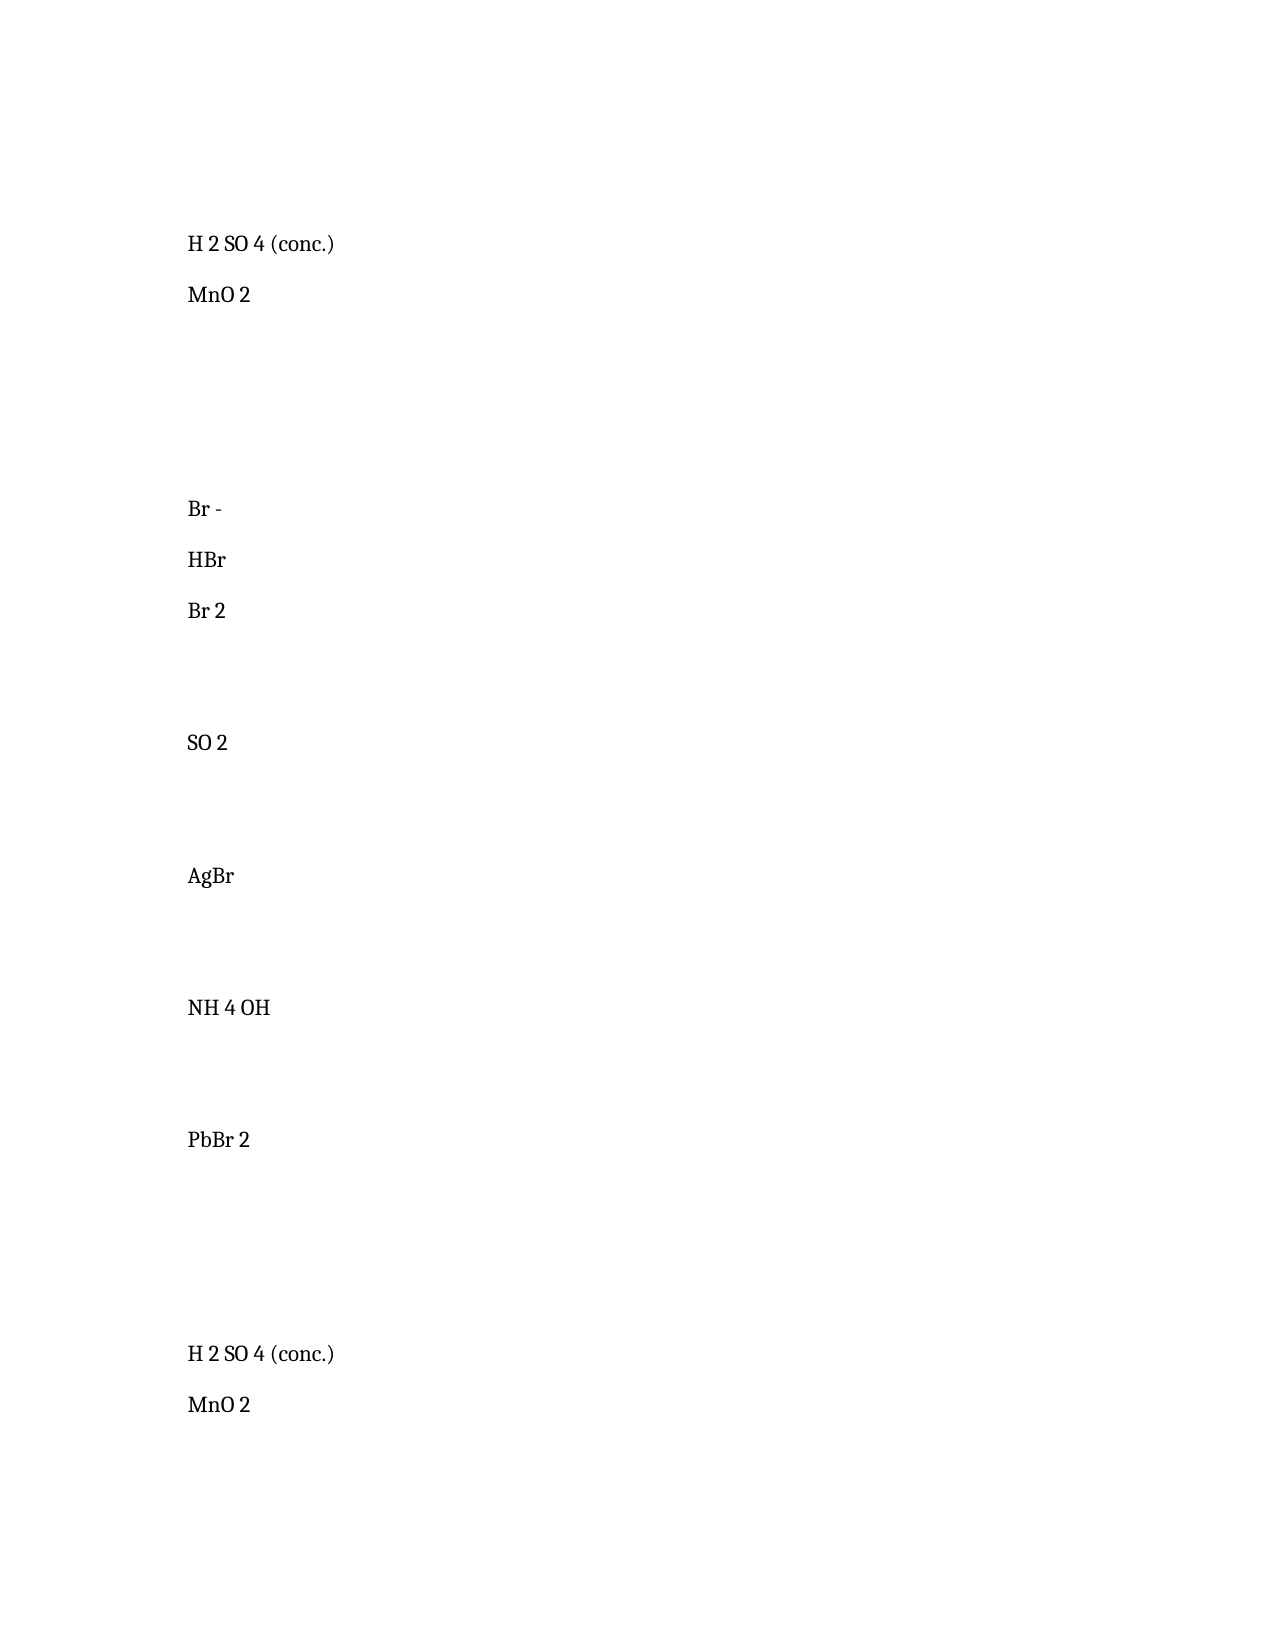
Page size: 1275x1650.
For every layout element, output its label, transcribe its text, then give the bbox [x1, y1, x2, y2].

text Br - [187, 496, 1087, 522]
text SO 2 [187, 730, 1087, 757]
text AgBr [187, 862, 1087, 889]
text NH 4 OH [187, 995, 1087, 1021]
text PbBr 2 [187, 1127, 1087, 1153]
text Br 2 [187, 598, 1087, 624]
text H 2 SO 4 (conc.) [187, 231, 1087, 258]
text MnO 2 [187, 282, 1087, 309]
text MnO 2 [187, 1392, 1087, 1418]
text H 2 SO 4 (conc.) [187, 1341, 1087, 1367]
text HBr [187, 547, 1087, 573]
